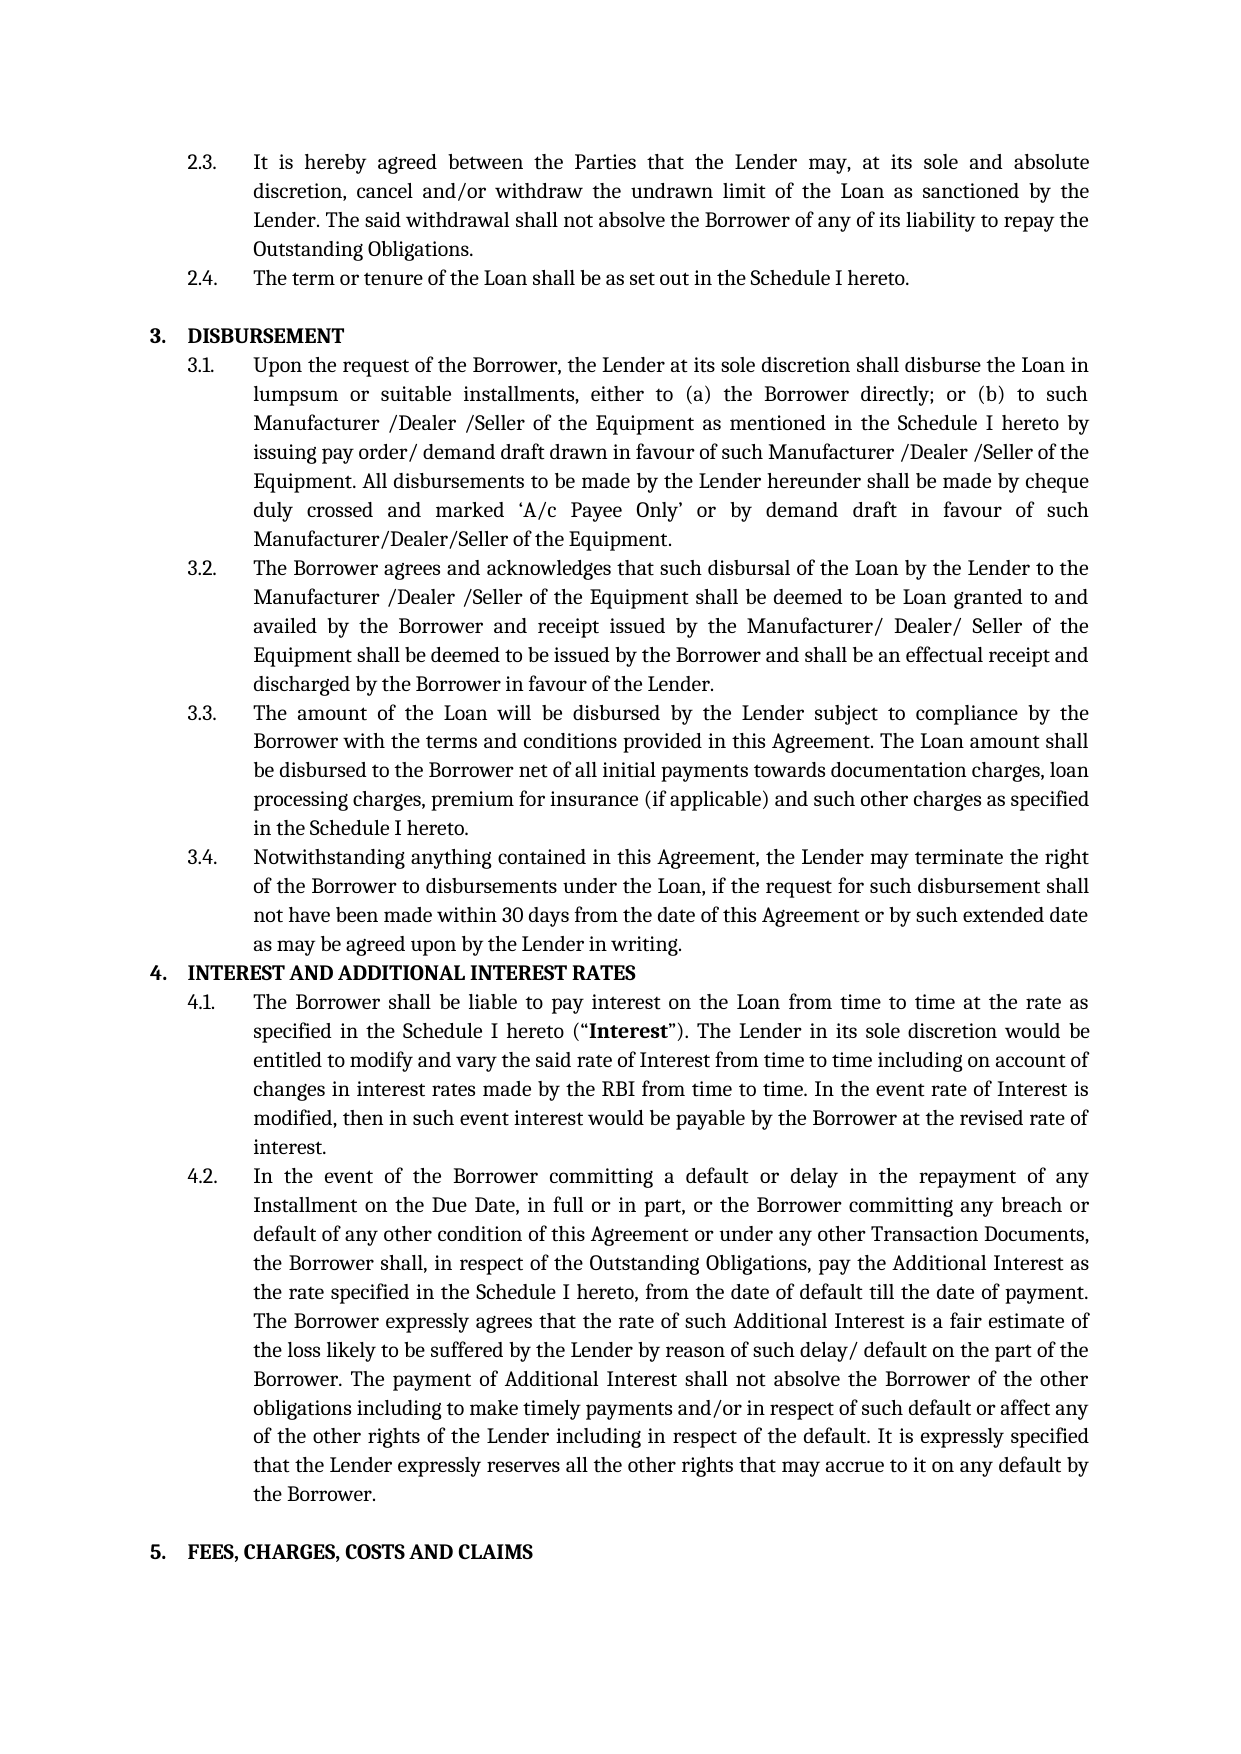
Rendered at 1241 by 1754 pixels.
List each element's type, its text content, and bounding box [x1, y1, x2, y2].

list It is hereby agreed between the Parties that the Lender may, at its sole and absolute discretion, cancel and/or withdraw the undrawn limit of the Loan as sanctioned by the Lender. The said withdrawal shall not absolve the Borrower of any of its liability to repay the Outstanding Obligations. [187, 150, 1090, 262]
list FEES, CHARGES, COSTS AND CLAIMS [150, 1540, 1090, 1565]
list The term or tenure of the Loan shall be as set out in the Schedule I hereto. [187, 266, 1090, 291]
list The Borrower shall be liable to pay interest on the Loan from time to time at the rate as specified in the Schedule I hereto (“Interest”). The Lender in its sole discretion would be entitled to modify and vary the said rate of Interest from time to time including on account of changes in interest rates made by the RBI from time to time. In the event rate of Interest is modified, then in such event interest would be payable by the Borrower at the revised rate of interest. [187, 990, 1090, 1160]
list The Borrower agrees and acknowledges that such disbursal of the Loan by the Lender to the Manufacturer /Dealer /Seller of the Equipment shall be deemed to be Loan granted to and availed by the Borrower and receipt issued by the Manufacturer/ Dealer/ Seller of the Equipment shall be deemed to be issued by the Borrower and shall be an effectual receipt and discharged by the Borrower in favour of the Lender. [187, 555, 1090, 696]
list The amount of the Loan will be disbursed by the Lender subject to compliance by the Borrower with the terms and conditions provided in this Agreement. The Loan amount shall be disbursed to the Borrower net of all initial payments towards documentation charges, loan processing charges, premium for insurance (if applicable) and such other charges as specified in the Schedule I hereto. [187, 700, 1090, 841]
list Notwithstanding anything contained in this Agreement, the Lender may terminate the right of the Borrower to disbursements under the Loan, if the request for such disbursement shall not have been made within 30 days from the date of this Agreement or by such extended date as may be agreed upon by the Lender in writing. [187, 845, 1090, 957]
list In the event of the Borrower committing a default or delay in the repayment of any Installment on the Due Date, in full or in part, or the Borrower committing any breach or default of any other condition of this Agreement or under any other Transaction Documents, the Borrower shall, in respect of the Outstanding Obligations, pay the Additional Interest as the rate specified in the Schedule I hereto, from the date of default till the date of payment. The Borrower expressly agrees that the rate of such Additional Interest is a fair estimate of the loss likely to be suffered by the Lender by reason of such delay/ default on the part of the Borrower. The payment of Additional Interest shall not absolve the Borrower of the other obligations including to make timely payments and/or in respect of such default or affect any of the other rights of the Lender including in respect of the default. It is expressly specified that the Lender expressly reserves all the other rights that may accrue to it on any default by the Borrower. [187, 1163, 1090, 1507]
list INTEREST AND ADDITIONAL INTEREST RATES [150, 961, 1090, 986]
list Upon the request of the Borrower, the Lender at its sole discretion shall disburse the Loan in lumpsum or suitable installments, either to (a) the Borrower directly; or (b) to such Manufacturer /Dealer /Seller of the Equipment as mentioned in the Schedule I hereto by issuing pay order/ demand draft drawn in favour of such Manufacturer /Dealer /Seller of the Equipment. All disbursements to be made by the Lender hereunder shall be made by cheque duly crossed and marked ‘A/c Payee Only’ or by demand draft in favour of such Manufacturer/Dealer/Seller of the Equipment. [187, 353, 1090, 552]
list DISBURSEMENT [150, 324, 1090, 349]
